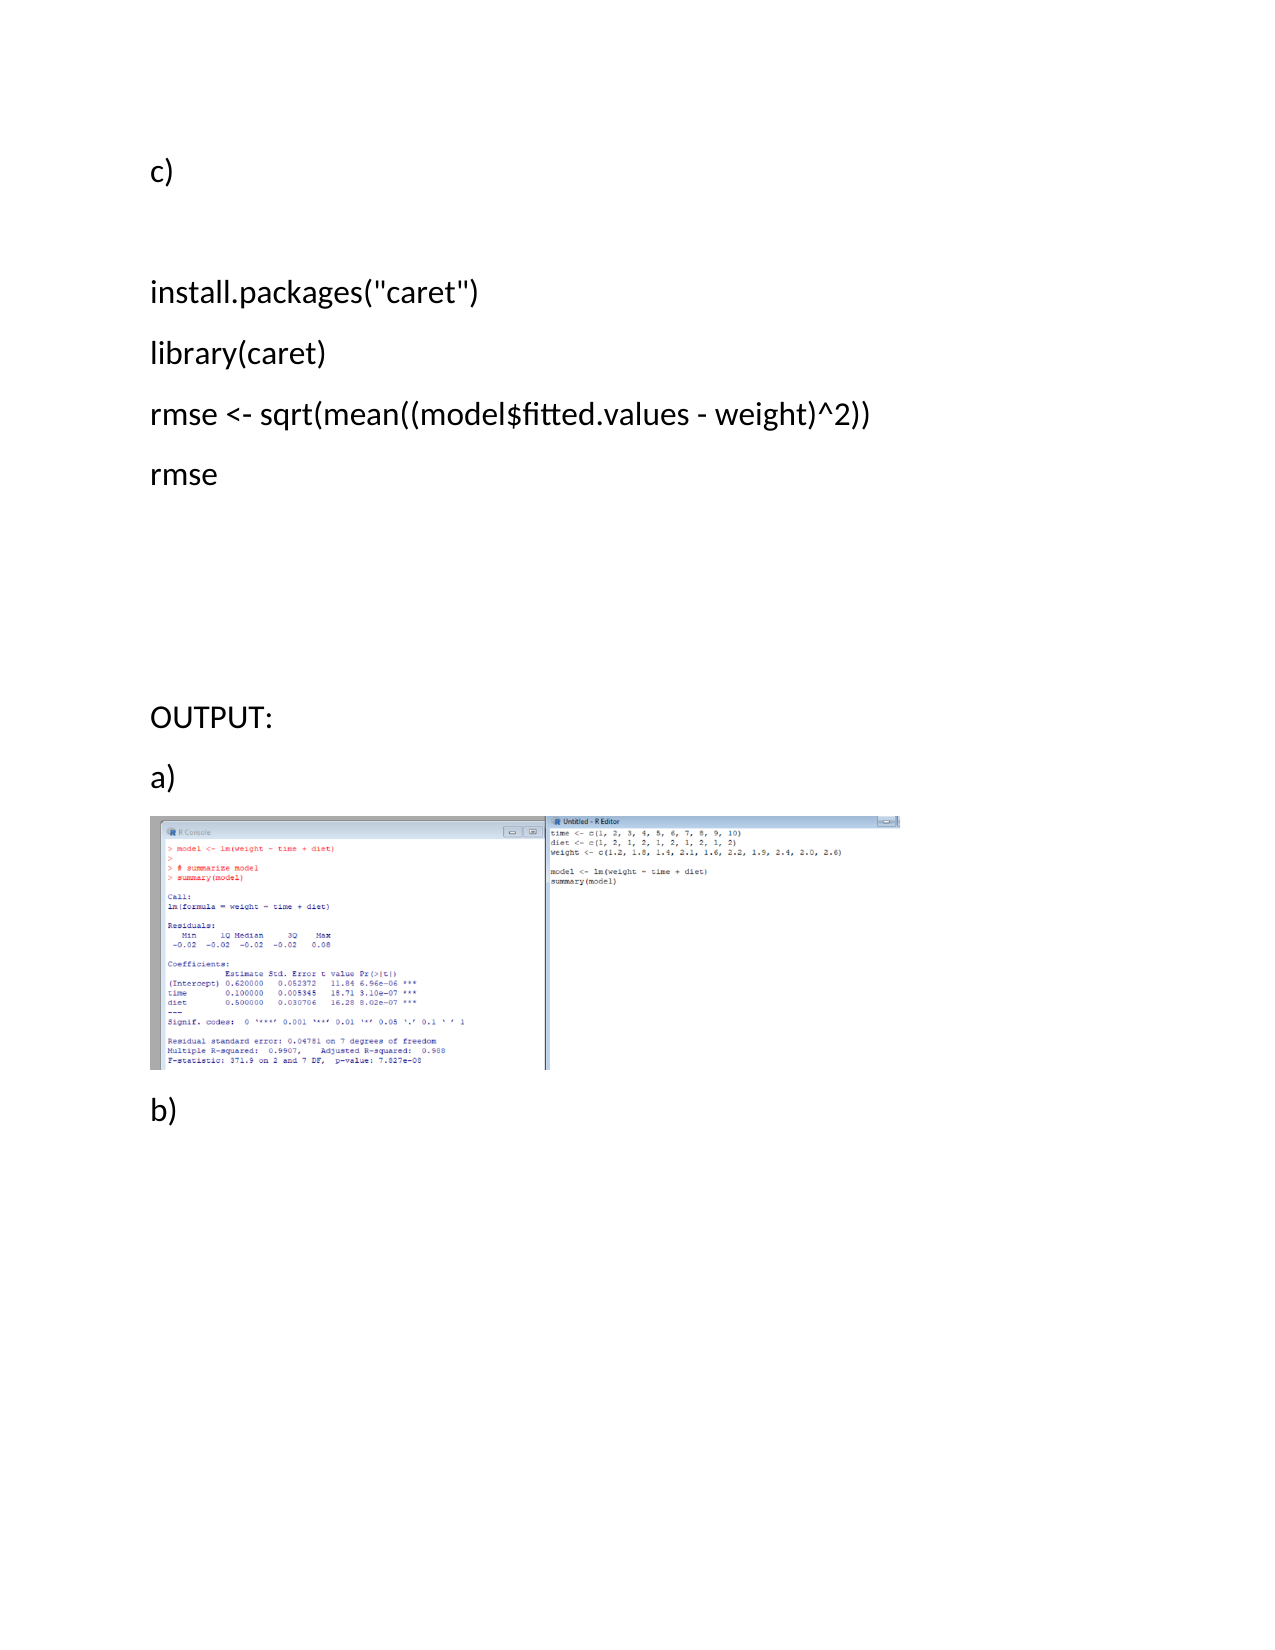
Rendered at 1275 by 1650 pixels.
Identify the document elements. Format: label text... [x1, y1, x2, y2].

text OUTPUT: [150, 696, 1125, 736]
text a) [150, 756, 1125, 797]
text rmse [150, 453, 1125, 494]
text b) [150, 1089, 1125, 1129]
picture [150, 816, 901, 1070]
text library(caret) [150, 332, 1125, 373]
text c) [150, 150, 1125, 191]
text install.packages("caret") [150, 271, 1125, 312]
text rmse <- sqrt(mean((model$fitted.values - weight)^2)) [150, 392, 1125, 433]
